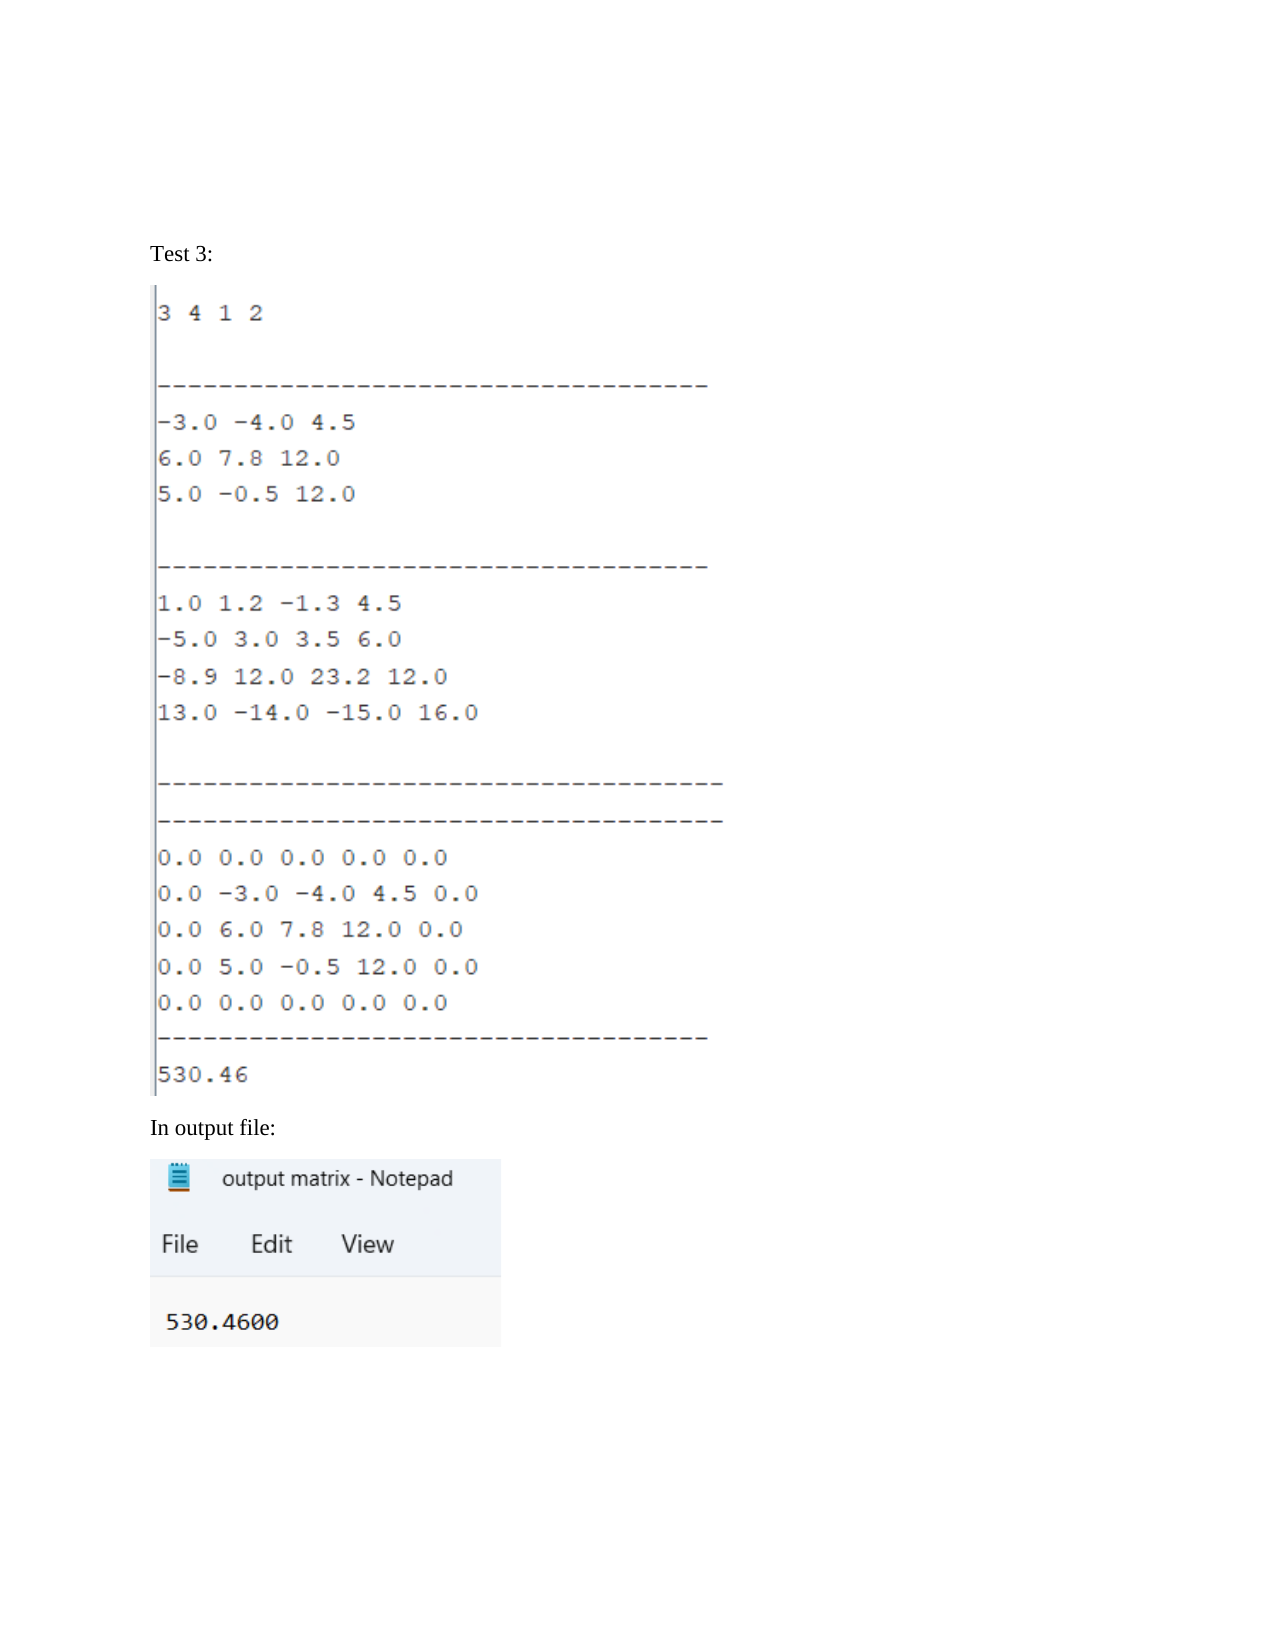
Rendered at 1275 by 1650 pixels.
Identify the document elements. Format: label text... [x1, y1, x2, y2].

text In output file: [150, 1114, 1125, 1141]
picture [150, 1159, 502, 1347]
text Test 3: [150, 240, 1125, 267]
picture [150, 285, 747, 1096]
